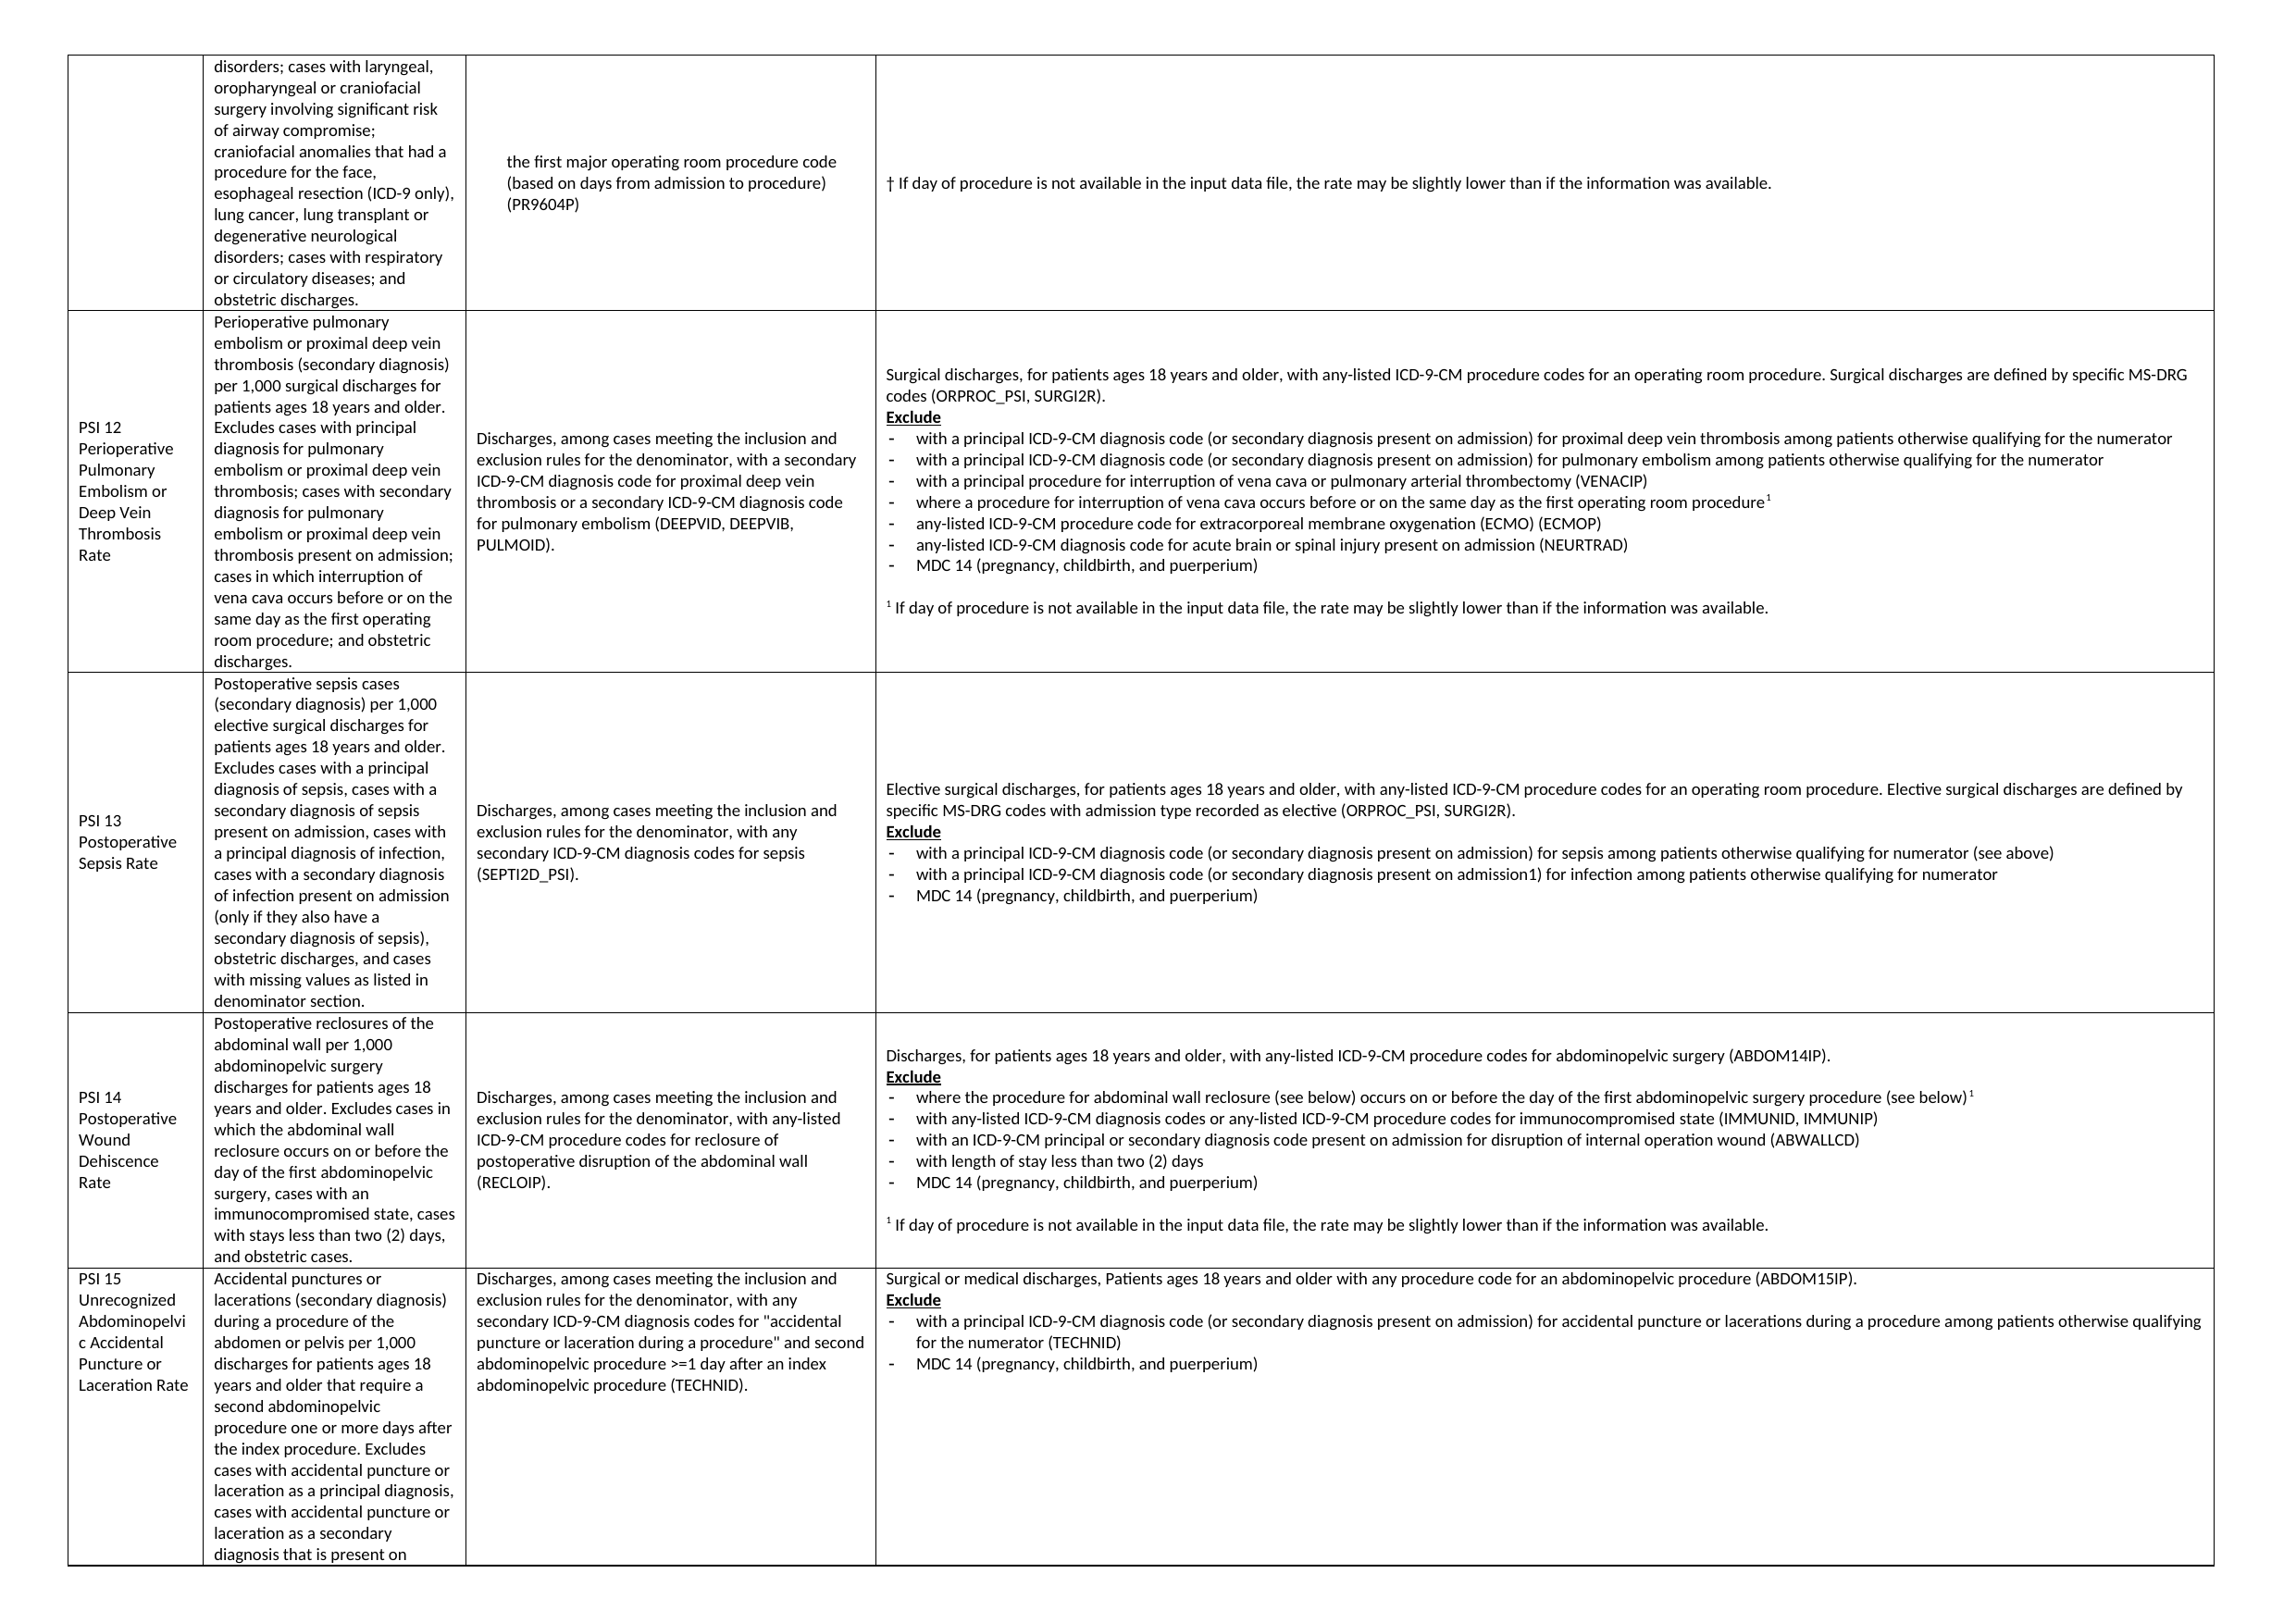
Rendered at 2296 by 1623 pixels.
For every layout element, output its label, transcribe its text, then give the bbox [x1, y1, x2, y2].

table_cell Surgical discharges, for patients ages 18 years and older, with any-listed ICD-9-CM procedure codes for an operating room procedure. Surgical discharges are defined by specific MS-DRG codes (ORPROC_PSI, SURGI2R). Exclude with a principal ICD-9-CM diagnosis code (or secondary diagnosis present on admission) for proximal deep vein thrombosis among patients otherwise qualifying for the numerator with a principal ICD-9-CM diagnosis code (or secondary diagnosis present on admission) for pulmonary embolism among patients otherwise qualifying for the numerator with a principal procedure for interruption of vena cava or pulmonary arterial thrombectomy (VENACIP) where a procedure for interruption of vena cava occurs before or on the same day as the first operating room procedure1 any-listed ICD-9-CM procedure code for extracorporeal membrane oxygenation (ECMO) (ECMOP) any-listed ICD-9-CM diagnosis code for acute brain or spinal injury present on admission (NEURTRAD) MDC 14 (pregnancy, childbirth, and puerperium) 1 If day of procedure is not available in the input data file, the rate may be slightly lower than if the information was available. [876, 311, 2214, 672]
table_cell PSI 12 Perioperative Pulmonary Embolism or Deep Vein Thrombosis Rate [68, 311, 203, 672]
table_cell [68, 56, 203, 310]
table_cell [466, 56, 875, 310]
table_cell Postoperative sepsis cases (secondary diagnosis) per 1,000 elective surgical discharges for patients ages 18 years and older. Excludes cases with a principal diagnosis of sepsis, cases with a secondary diagnosis of sepsis present on admission, cases with a principal diagnosis of infection, cases with a secondary diagnosis of infection present on admission (only if they also have a secondary diagnosis of sepsis), obstetric discharges, and cases with missing values as listed in denominator section. [204, 673, 465, 1011]
table_cell PSI 14 Postoperative Wound Dehiscence Rate [68, 1013, 203, 1267]
table_cell Perioperative pulmonary embolism or proximal deep vein thrombosis (secondary diagnosis) per 1,000 surgical discharges for patients ages 18 years and older. Excludes cases with principal diagnosis for pulmonary embolism or proximal deep vein thrombosis; cases with secondary diagnosis for pulmonary embolism or proximal deep vein thrombosis present on admission; cases in which interruption of vena cava occurs before or on the same day as the first operating room procedure; and obstetric discharges. [204, 311, 465, 672]
table_cell Postoperative reclosures of the abdominal wall per 1,000 abdominopelvic surgery discharges for patients ages 18 years and older. Excludes cases in which the abdominal wall reclosure occurs on or before the day of the first abdominopelvic surgery, cases with an immunocompromised state, cases with stays less than two (2) days, and obstetric cases. [204, 1013, 465, 1267]
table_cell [876, 1269, 2214, 1565]
table_cell Discharges, for patients ages 18 years and older, with any-listed ICD-9-CM procedure codes for abdominopelvic surgery (ABDOM14IP). Exclude where the procedure for abdominal wall reclosure (see below) occurs on or before the day of the first abdominopelvic surgery procedure (see below)1 with any-listed ICD-9-CM diagnosis codes or any-listed ICD-9-CM procedure codes for immunocompromised state (IMMUNID, IMMUNIP) with an ICD-9-CM principal or secondary diagnosis code present on admission for disruption of internal operation wound (ABWALLCD) with length of stay less than two (2) days MDC 14 (pregnancy, childbirth, and puerperium) 1 If day of procedure is not available in the input data file, the rate may be slightly lower than if the information was available. [876, 1013, 2214, 1267]
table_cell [876, 56, 2214, 310]
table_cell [466, 1269, 875, 1565]
table_cell Discharges, among cases meeting the inclusion and exclusion rules for the denominator, with any secondary ICD-9-CM diagnosis codes for sepsis (SEPTI2D_PSI). [466, 673, 875, 1011]
table_cell Discharges, among cases meeting the inclusion and exclusion rules for the denominator, with any-listed ICD-9-CM procedure codes for reclosure of postoperative disruption of the abdominal wall (RECLOIP). [466, 1013, 875, 1267]
table_cell PSI 13 Postoperative Sepsis Rate [68, 673, 203, 1011]
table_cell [204, 56, 465, 310]
table_cell Discharges, among cases meeting the inclusion and exclusion rules for the denominator, with a secondary ICD-9-CM diagnosis code for proximal deep vein thrombosis or a secondary ICD-9-CM diagnosis code for pulmonary embolism (DEEPVID, DEEPVIB, PULMOID). [466, 311, 875, 672]
table_cell Elective surgical discharges, for patients ages 18 years and older, with any-listed ICD-9-CM procedure codes for an operating room procedure. Elective surgical discharges are defined by specific MS-DRG codes with admission type recorded as elective (ORPROC_PSI, SURGI2R). Exclude with a principal ICD-9-CM diagnosis code (or secondary diagnosis present on admission) for sepsis among patients otherwise qualifying for numerator (see above) with a principal ICD-9-CM diagnosis code (or secondary diagnosis present on admission1) for infection among patients otherwise qualifying for numerator MDC 14 (pregnancy, childbirth, and puerperium) [876, 673, 2214, 1011]
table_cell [68, 1269, 203, 1565]
